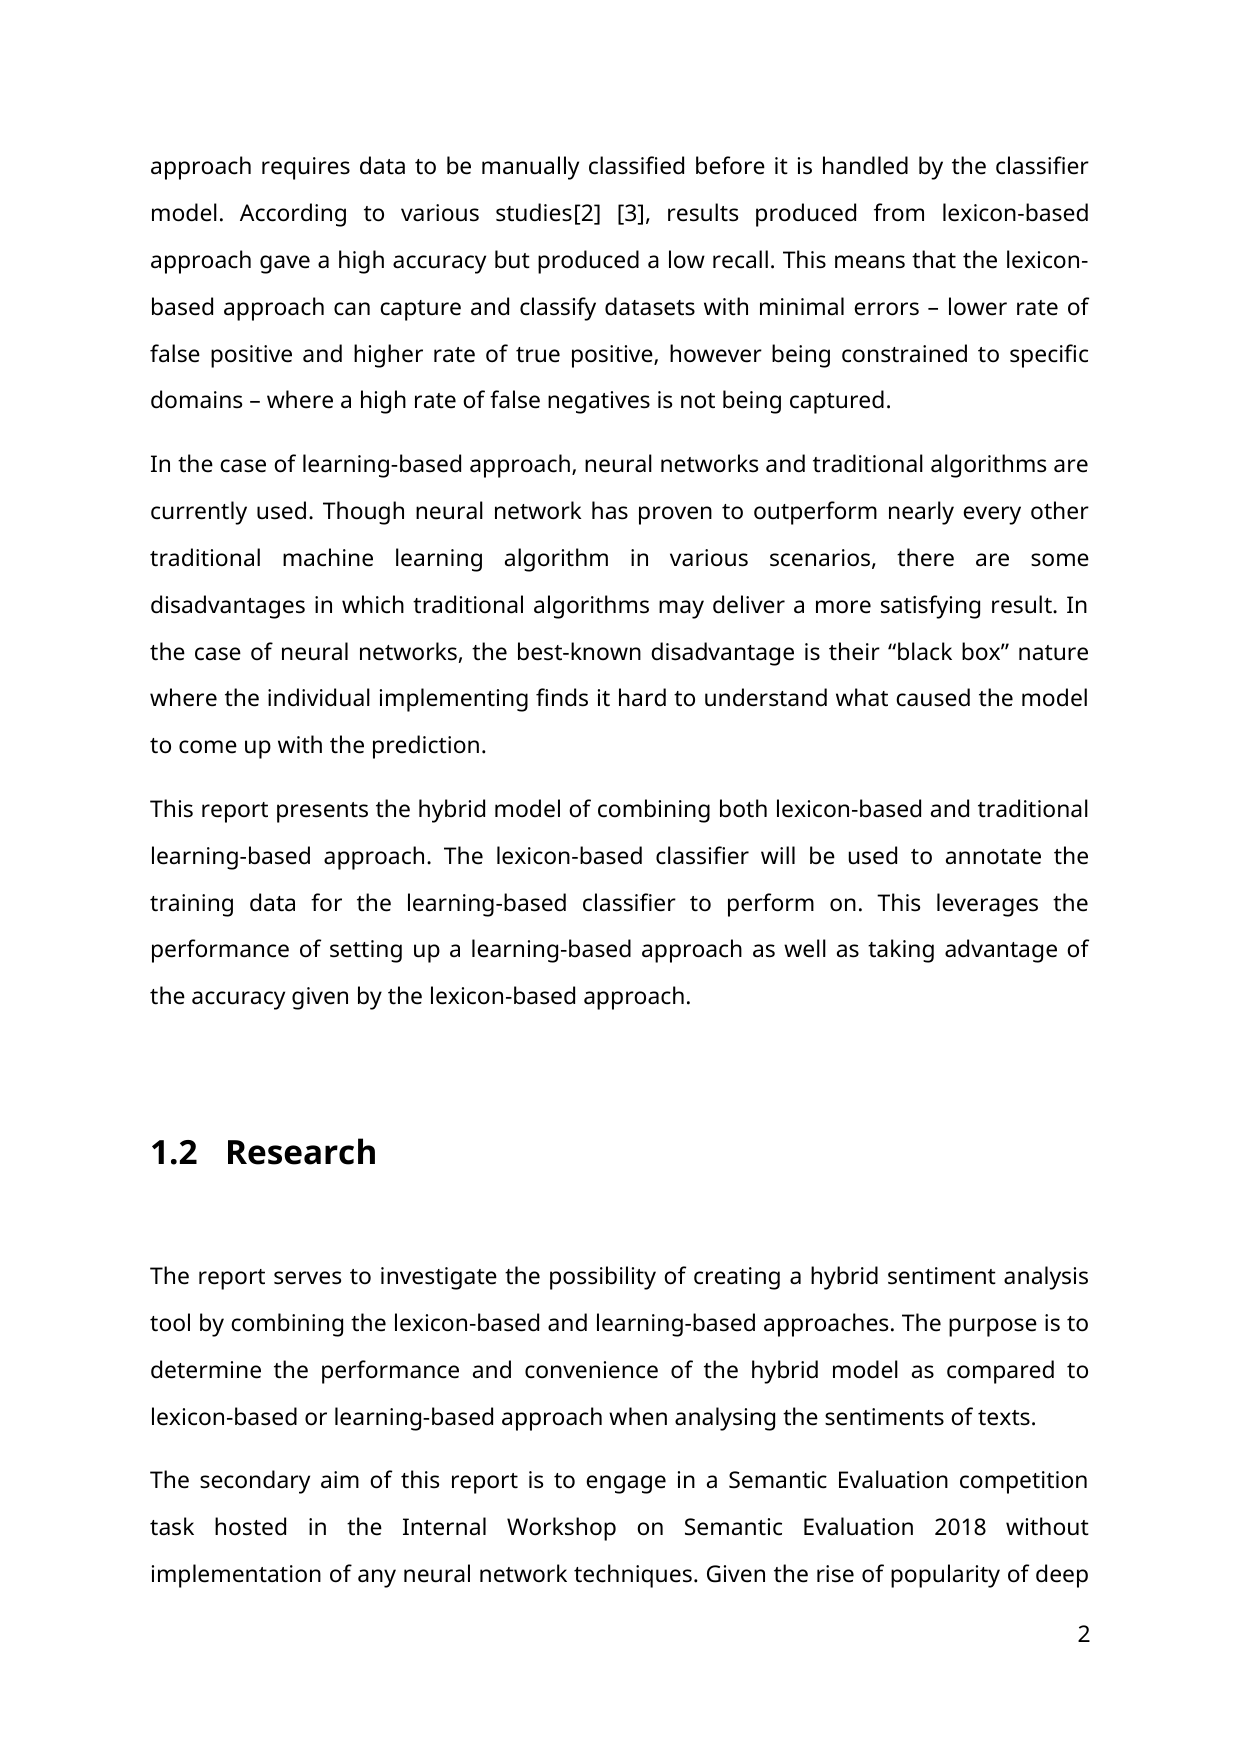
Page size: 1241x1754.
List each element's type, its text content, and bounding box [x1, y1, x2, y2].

text This report presents the hybrid model of combining both lexicon-based and traditional learning-based approach. The lexicon-based classifier will be used to annotate the training data for the learning-based classifier to perform on. This leverages the performance of setting up a learning-based approach as well as taking advantage of the accuracy given by the lexicon-based approach. [150, 793, 1090, 1011]
subtitle 1.2 Research [150, 1128, 1090, 1174]
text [150, 150, 1090, 416]
text In the case of learning-based approach, neural networks and traditional algorithms are currently used. Though neural network has proven to outperform nearly every other traditional machine learning algorithm in various scenarios, there are some disadvantages in which traditional algorithms may deliver a more satisfying result. In the case of neural networks, the best-known disadvantage is their “black box” nature where the individual implementing finds it hard to understand what caused the model to come up with the prediction. [150, 448, 1090, 760]
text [150, 1464, 1090, 1589]
text The report serves to investigate the possibility of creating a hybrid sentiment analysis tool by combining the lexicon-based and learning-based approaches. The purpose is to determine the performance and convenience of the hybrid model as compared to lexicon-based or learning-based approach when analysing the sentiments of texts. [150, 1260, 1090, 1432]
